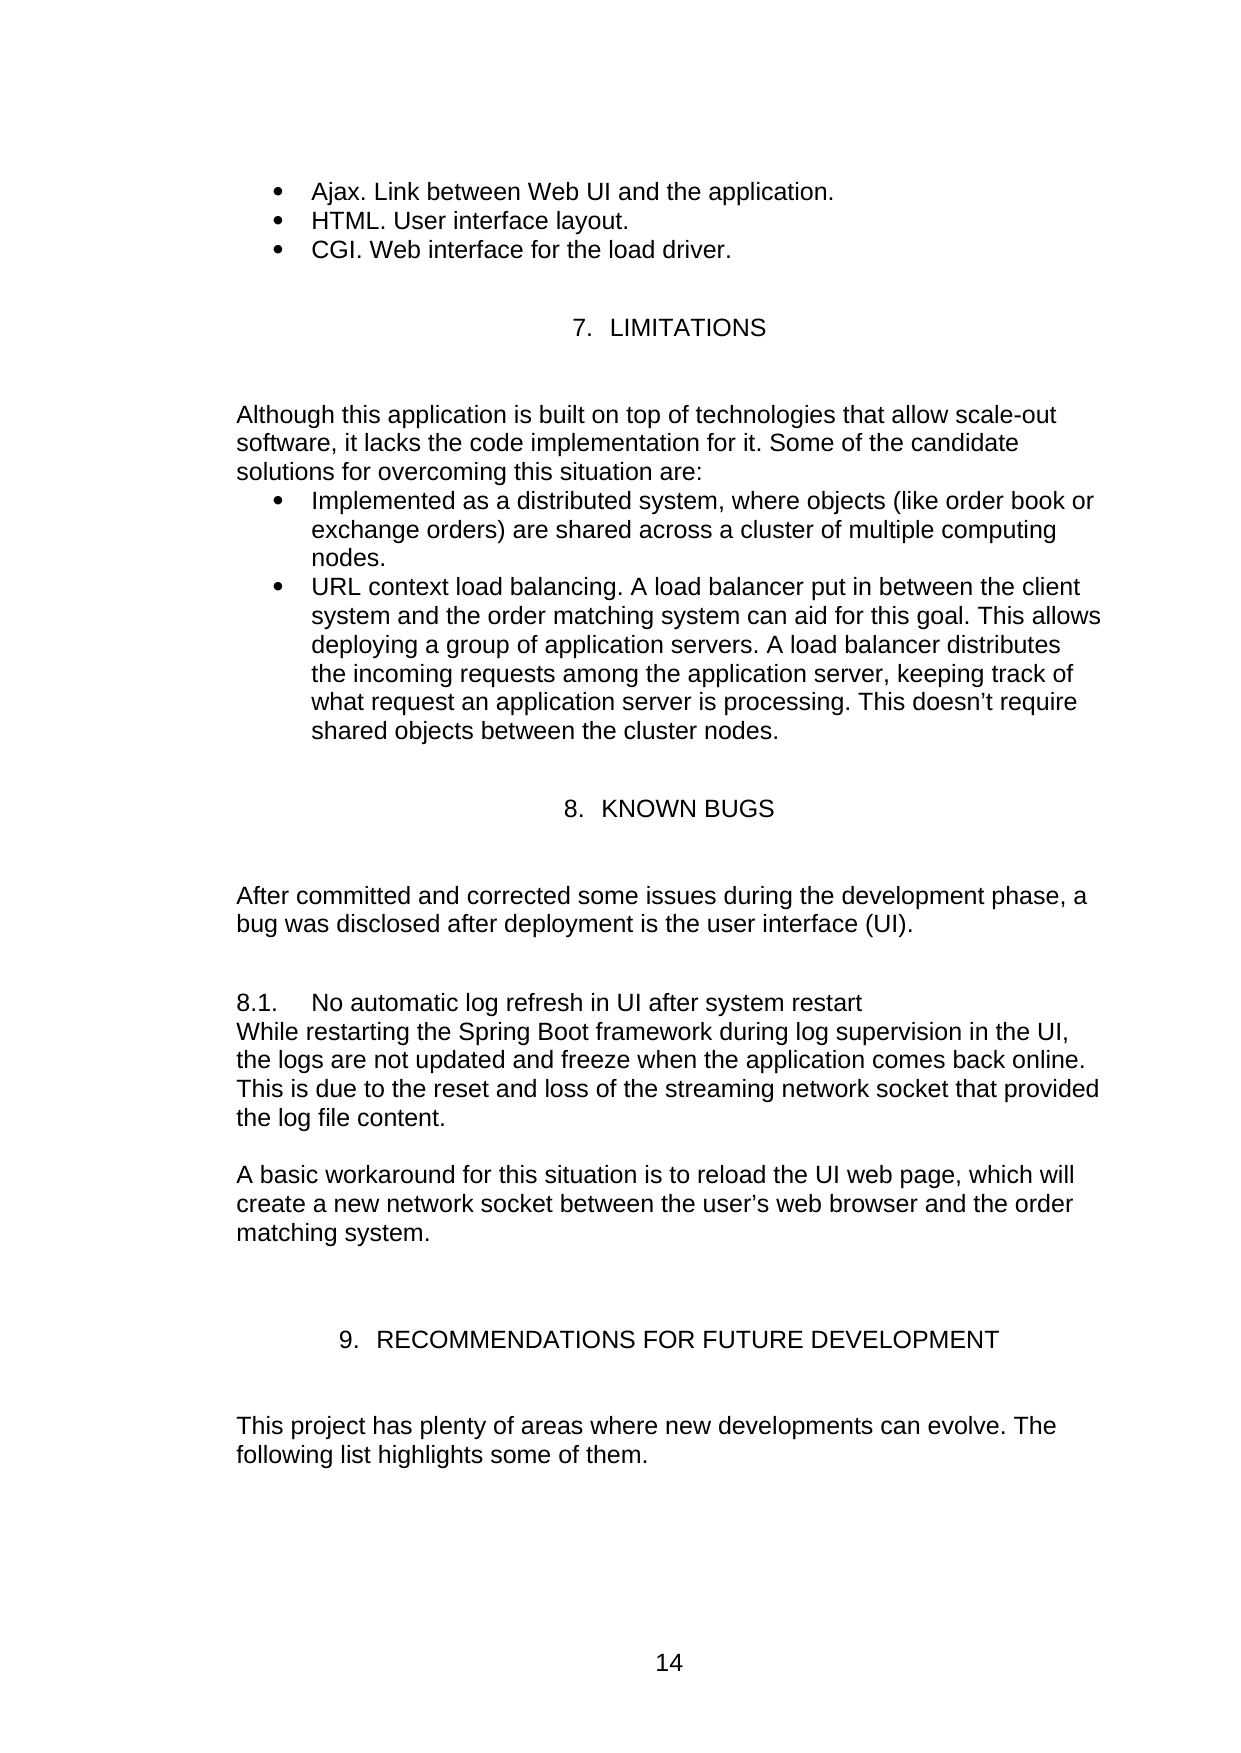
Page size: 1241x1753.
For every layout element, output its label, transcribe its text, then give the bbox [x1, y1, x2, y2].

text This is due to the reset and loss of the streaming network socket that provided the log file content. [236, 1074, 1102, 1131]
list HTML. User interface layout. [274, 206, 1102, 235]
list Ajax. Link between Web UI and the application. [274, 177, 1102, 206]
text This project has plenty of areas where new developments can evolve. The following list highlights some of them. [236, 1411, 1102, 1468]
text A basic workaround for this situation is to reload the UI web page, which will create a new network socket between the user’s web browser and the order matching system. [236, 1160, 1102, 1246]
subtitle KNOWN BUGS [236, 794, 1102, 823]
text While restarting the Spring Boot framework during log supervision in the UI, the logs are not updated and freeze when the application comes back online. [236, 1016, 1102, 1074]
list URL context load balancing. A load balancer put in between the client system and the order matching system can aid for this goal. This allows deploying a group of application servers. A load balancer distributes the incoming requests among the application server, keeping track of what request an application server is processing. This doesn’t require shared objects between the cluster nodes. [274, 572, 1102, 745]
subtitle RECOMMENDATIONS FOR FUTURE DEVELOPMENT [236, 1325, 1102, 1353]
list Implemented as a distributed system, where objects (like order book or exchange orders) are shared across a cluster of multiple computing nodes. [274, 486, 1102, 572]
subtitle No automatic log refresh in UI after system restart [236, 988, 1102, 1016]
list CGI. Web interface for the load driver. [274, 235, 1102, 264]
subtitle LIMITATIONS [236, 313, 1102, 342]
text After committed and corrected some issues during the development phase, a bug was disclosed after deployment is the user interface (UI). [236, 881, 1102, 938]
text Although this application is built on top of technologies that allow scale-out software, it lacks the code implementation for it. Some of the candidate solutions for overcoming this situation are: [236, 399, 1102, 486]
